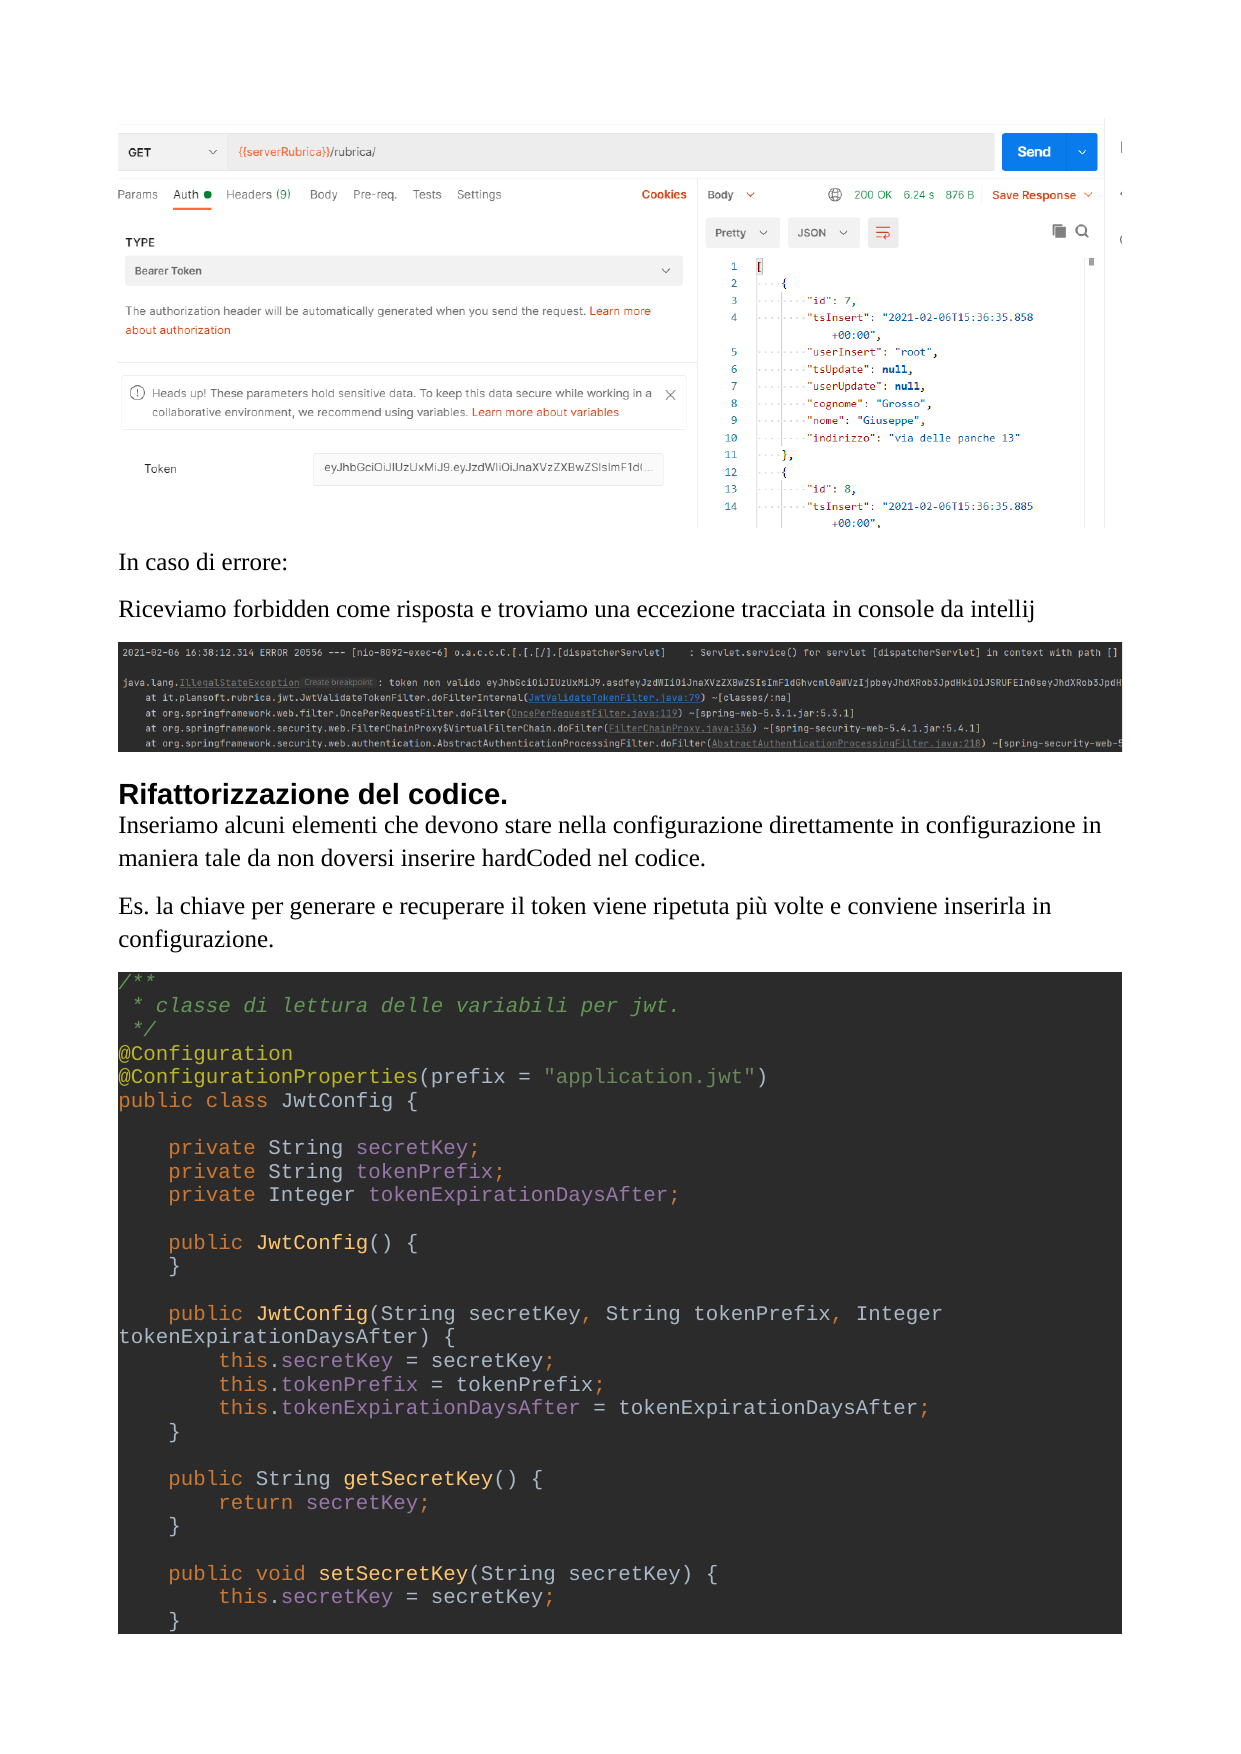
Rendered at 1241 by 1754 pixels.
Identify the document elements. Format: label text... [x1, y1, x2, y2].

text Es. la chiave per generare e recuperare il token viene ripetuta più volte e conviene inserirla in configurazione. [118, 891, 1122, 953]
picture [118, 118, 1123, 528]
subtitle Rifattorizzazione del codice. [118, 777, 1122, 810]
picture [118, 642, 1123, 752]
text In caso di errore: [118, 547, 1122, 576]
text Riceviamo forbidden come risposta e troviamo una eccezione tracciata in console da intellij [118, 594, 1122, 623]
text Inseriamo alcuni elementi che devono stare nella configurazione direttamente in configurazione in maniera tale da non doversi inserire hardCoded nel codice. [118, 810, 1122, 872]
